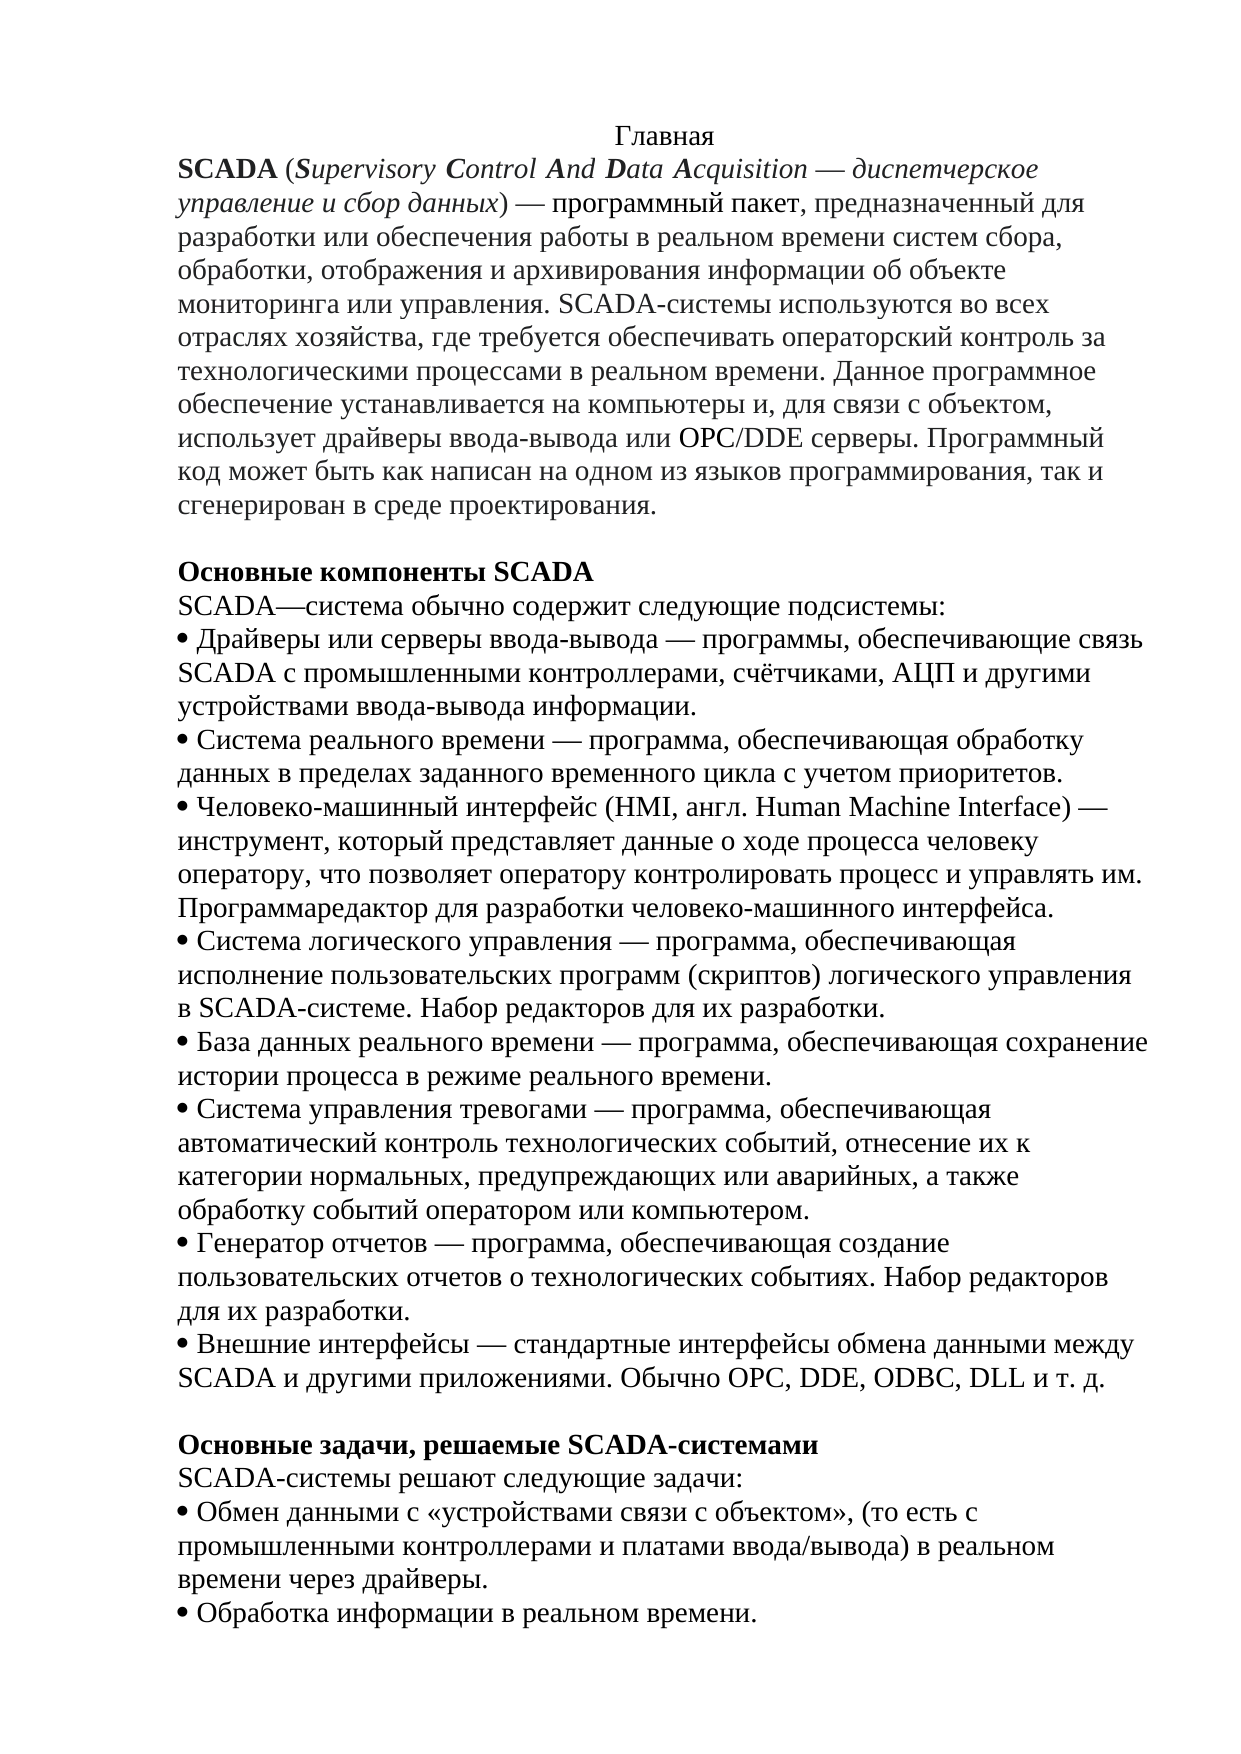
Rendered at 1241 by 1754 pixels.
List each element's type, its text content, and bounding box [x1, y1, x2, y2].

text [177, 1427, 1152, 1628]
text SCADA (Supervisory Control And Data Acquisition — диспетчерское управление и сбор данных) — программный пакет, предназначенный для разработки или обеспечения работы в реальном времени систем сбора, обработки, отображения и архивирования информации об объекте мониторинга или управления. SCADA-системы используются во всех отраслях хозяйства, где требуется обеспечивать операторский контроль за технологическими процессами в реальном времени. Данное программное обеспечение устанавливается на компьютеры и, для связи с объектом, использует драйверы ввода-вывода или OPC/DDE серверы. Программный код может быть как написан на одном из языков программирования, так и сгенерирован в среде проектирования. [177, 152, 1152, 521]
text Основные компоненты SCADA SCADA—система обычно содержит следующие подсистемы: Драйверы или серверы ввода-вывода — программы, обеспечивающие связь SCADA с промышленными контроллерами, счётчиками, АЦП и другими устройствами ввода-вывода информации. Система реального времени — программа, обеспечивающая обработку данных в пределах заданного временного цикла с учетом приоритетов. Человеко-машинный интерфейс (HMI, англ. Human Machine Interface) — инструмент, который представляет данные о ходе процесса человеку оператору, что позволяет оператору контролировать процесс и управлять им. Программаредактор для разработки человеко-машинного интерфейса. Система логического управления — программа, обеспечивающая исполнение пользовательских программ (скриптов) логического управления в SCADA-системе. Набор редакторов для их разработки. База данных реального времени — программа, обеспечивающая сохранение истории процесса в режиме реального времени. Система управления тревогами — программа, обеспечивающая автоматический контроль технологических событий, отнесение их к категории нормальных, предупреждающих или аварийных, а также обработку событий оператором или компьютером. Генератор отчетов — программа, обеспечивающая создание пользовательских отчетов о технологических событиях. Набор редакторов для их разработки. Внешние интерфейсы — стандартные интерфейсы обмена данными между SCADA и другими приложениями. Обычно OPC, DDE, ODBC, DLL и т. д. [177, 554, 1152, 1393]
text Главная [177, 118, 1152, 152]
